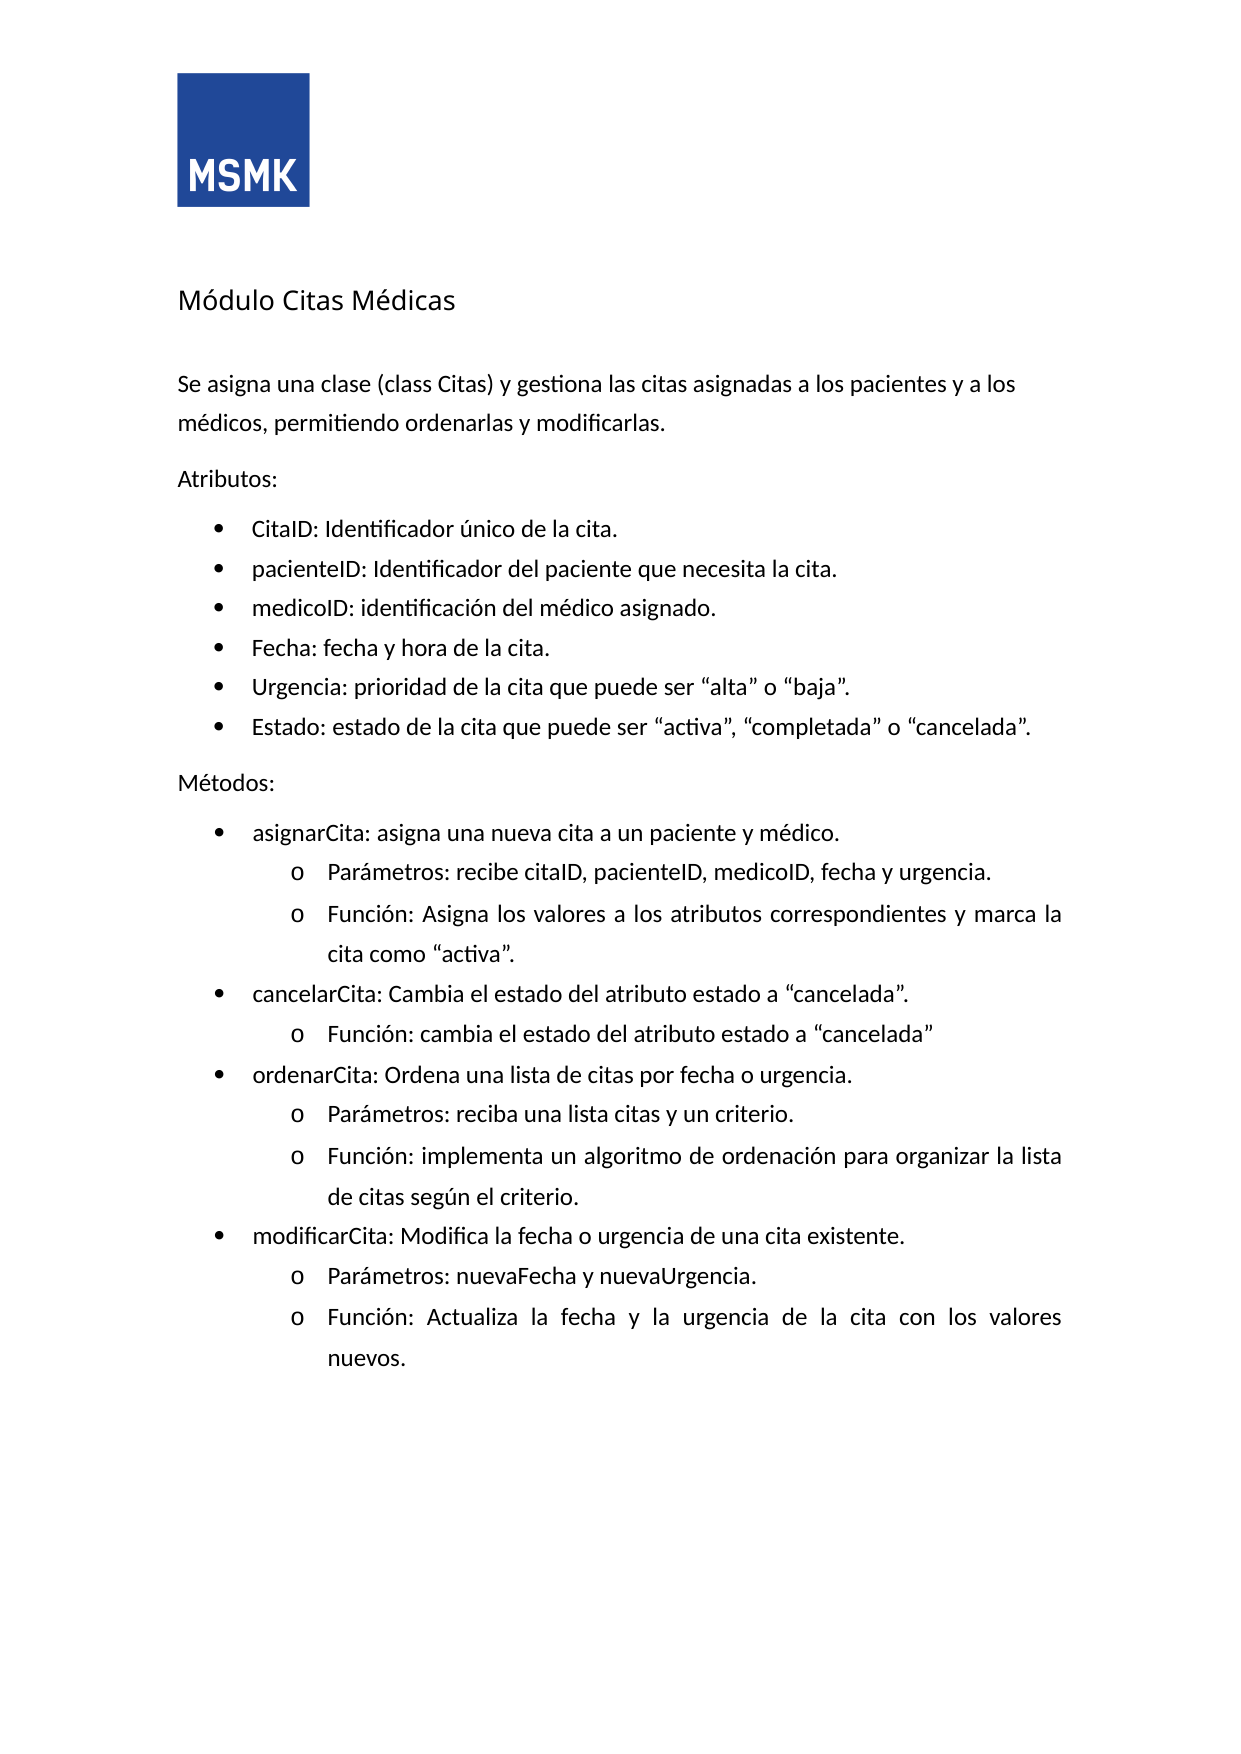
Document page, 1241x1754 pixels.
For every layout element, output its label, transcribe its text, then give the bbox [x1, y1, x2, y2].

list asignarCita: asigna una nueva cita a un paciente y médico. [215, 817, 1063, 847]
list Parámetros: reciba una lista citas y un criterio. [290, 1099, 1063, 1130]
list pacienteID: Identificador del paciente que necesita la cita. [214, 553, 1063, 583]
list ordenarCita: Ordena una lista de citas por fecha o urgencia. [215, 1059, 1063, 1089]
list Estado: estado de la cita que puede ser “activa”, “completada” o “cancelada”. [214, 711, 1063, 742]
list Función: implementa un algoritmo de ordenación para organizar la lista de citas según el criterio. [290, 1140, 1063, 1211]
text Atributos: [177, 464, 1063, 494]
list Función: Asigna los valores a los atributos correspondientes y marca la cita como “activa”. [290, 898, 1063, 969]
list Función: Actualiza la fecha y la urgencia de la cita con los valores nuevos. [290, 1301, 1063, 1372]
list Parámetros: nuevaFecha y nuevaUrgencia. [290, 1260, 1063, 1292]
list medicoID: identificación del médico asignado. [214, 592, 1063, 623]
subtitle Módulo Citas Médicas [177, 281, 1063, 318]
list Urgencia: prioridad de la cita que puede ser “alta” o “baja”. [214, 672, 1063, 702]
list modificarCita: Modifica la fecha o urgencia de una cita existente. [215, 1220, 1063, 1251]
list CitaID: Identificador único de la cita. [214, 513, 1063, 544]
text Se asigna una clase (class Citas) y gestiona las citas asignadas a los pacientes y a los médicos, permitiendo ordenarlas y modificarlas. [177, 368, 1063, 438]
picture [177, 73, 310, 207]
list cancelarCita: Cambia el estado del atributo estado a “cancelada”. [215, 978, 1063, 1009]
list Fecha: fecha y hora de la cita. [214, 632, 1063, 662]
list Función: cambia el estado del atributo estado a “cancelada” [290, 1018, 1063, 1049]
text Métodos: [177, 767, 1063, 798]
list Parámetros: recibe citaID, pacienteID, medicoID, fecha y urgencia. [290, 857, 1063, 888]
